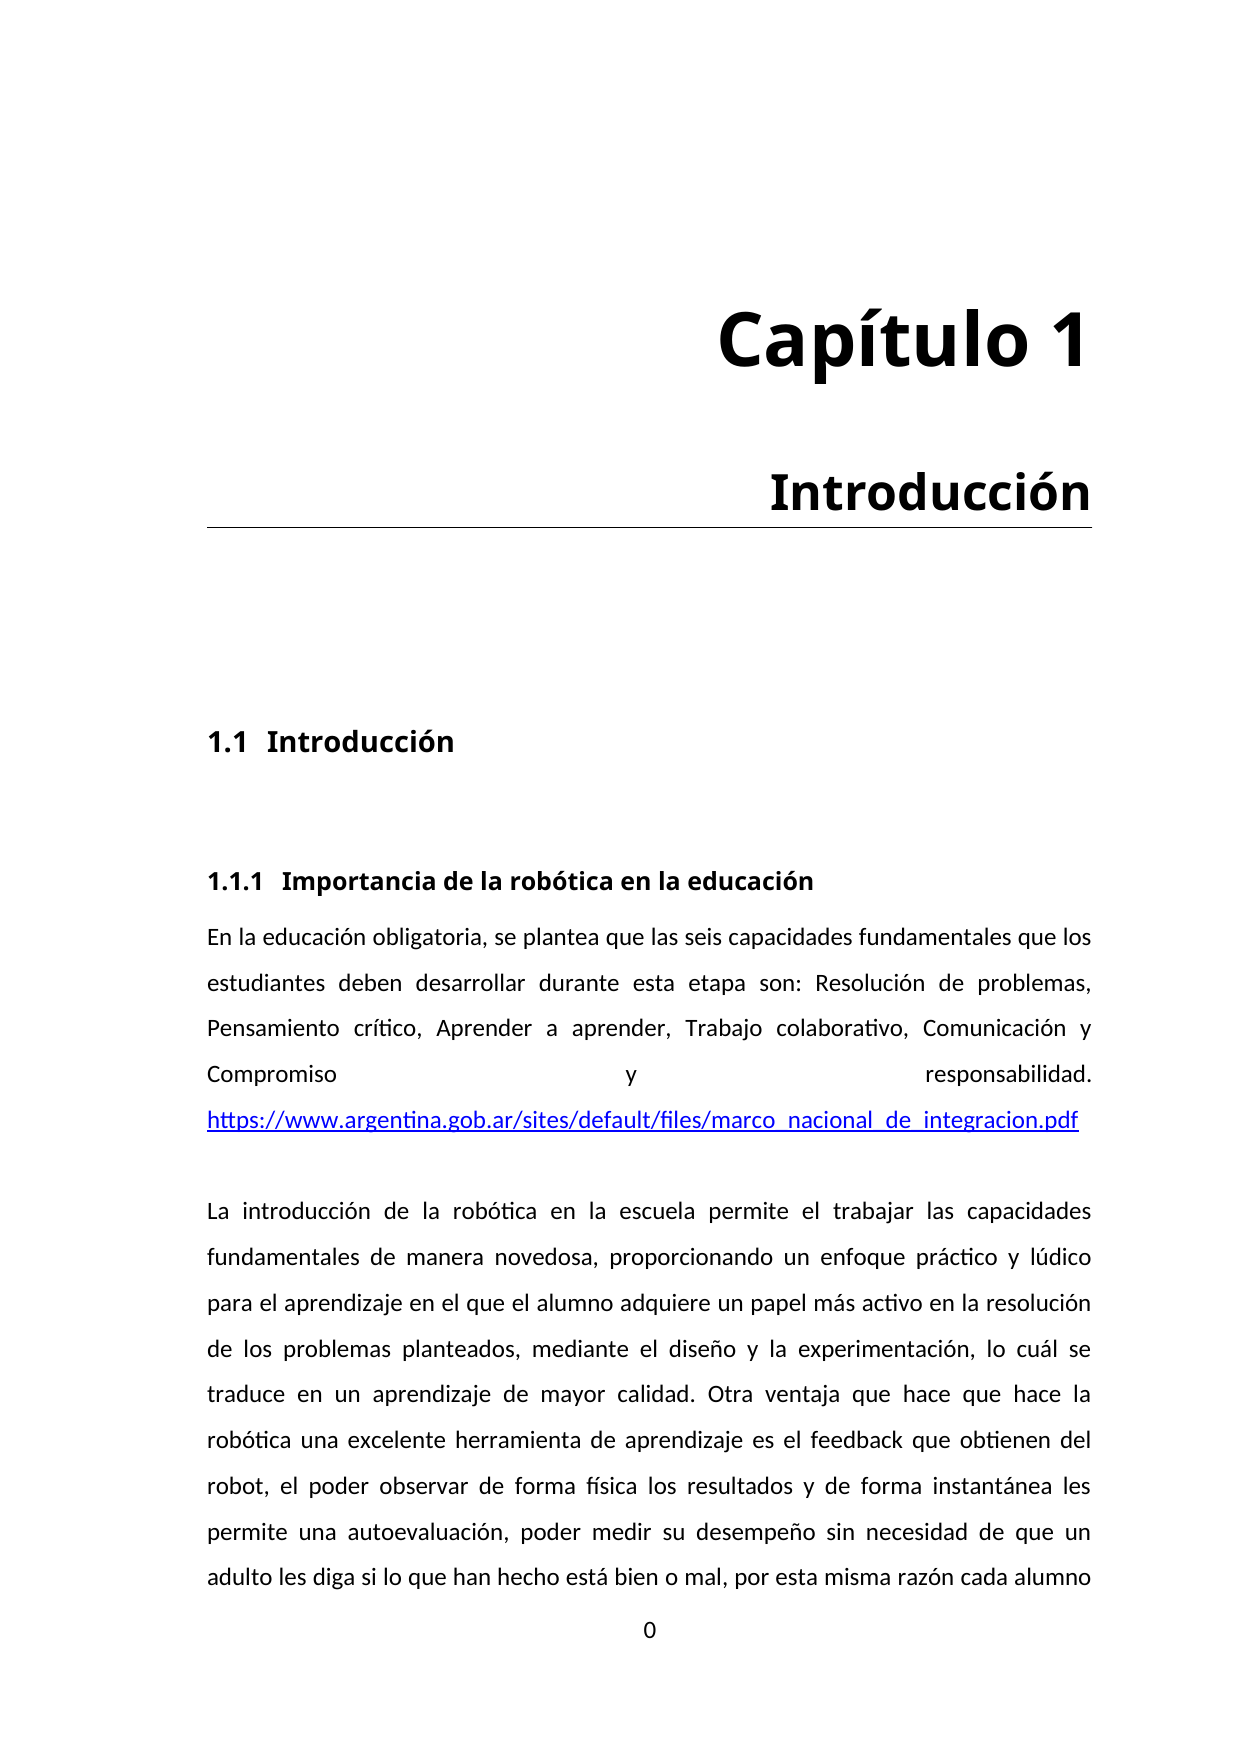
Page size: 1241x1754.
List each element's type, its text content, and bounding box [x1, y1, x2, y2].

subtitle Introducción [207, 721, 1092, 761]
text En la educación obligatoria, se plantea que las seis capacidades fundamentales que los estudiantes deben desarrollar durante esta etapa son: Resolución de problemas, Pensamiento crítico, Aprender a aprender, Trabajo colaborativo, Comunicación y Compromiso y responsabilidad. https://www.argentina.gob.ar/sites/default/files/marco_nacional_de_integracion.pdf [207, 921, 1092, 1134]
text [207, 1196, 1092, 1592]
subtitle Importancia de la robótica en la educación [207, 864, 1092, 898]
subtitle Introducción [207, 286, 1092, 527]
